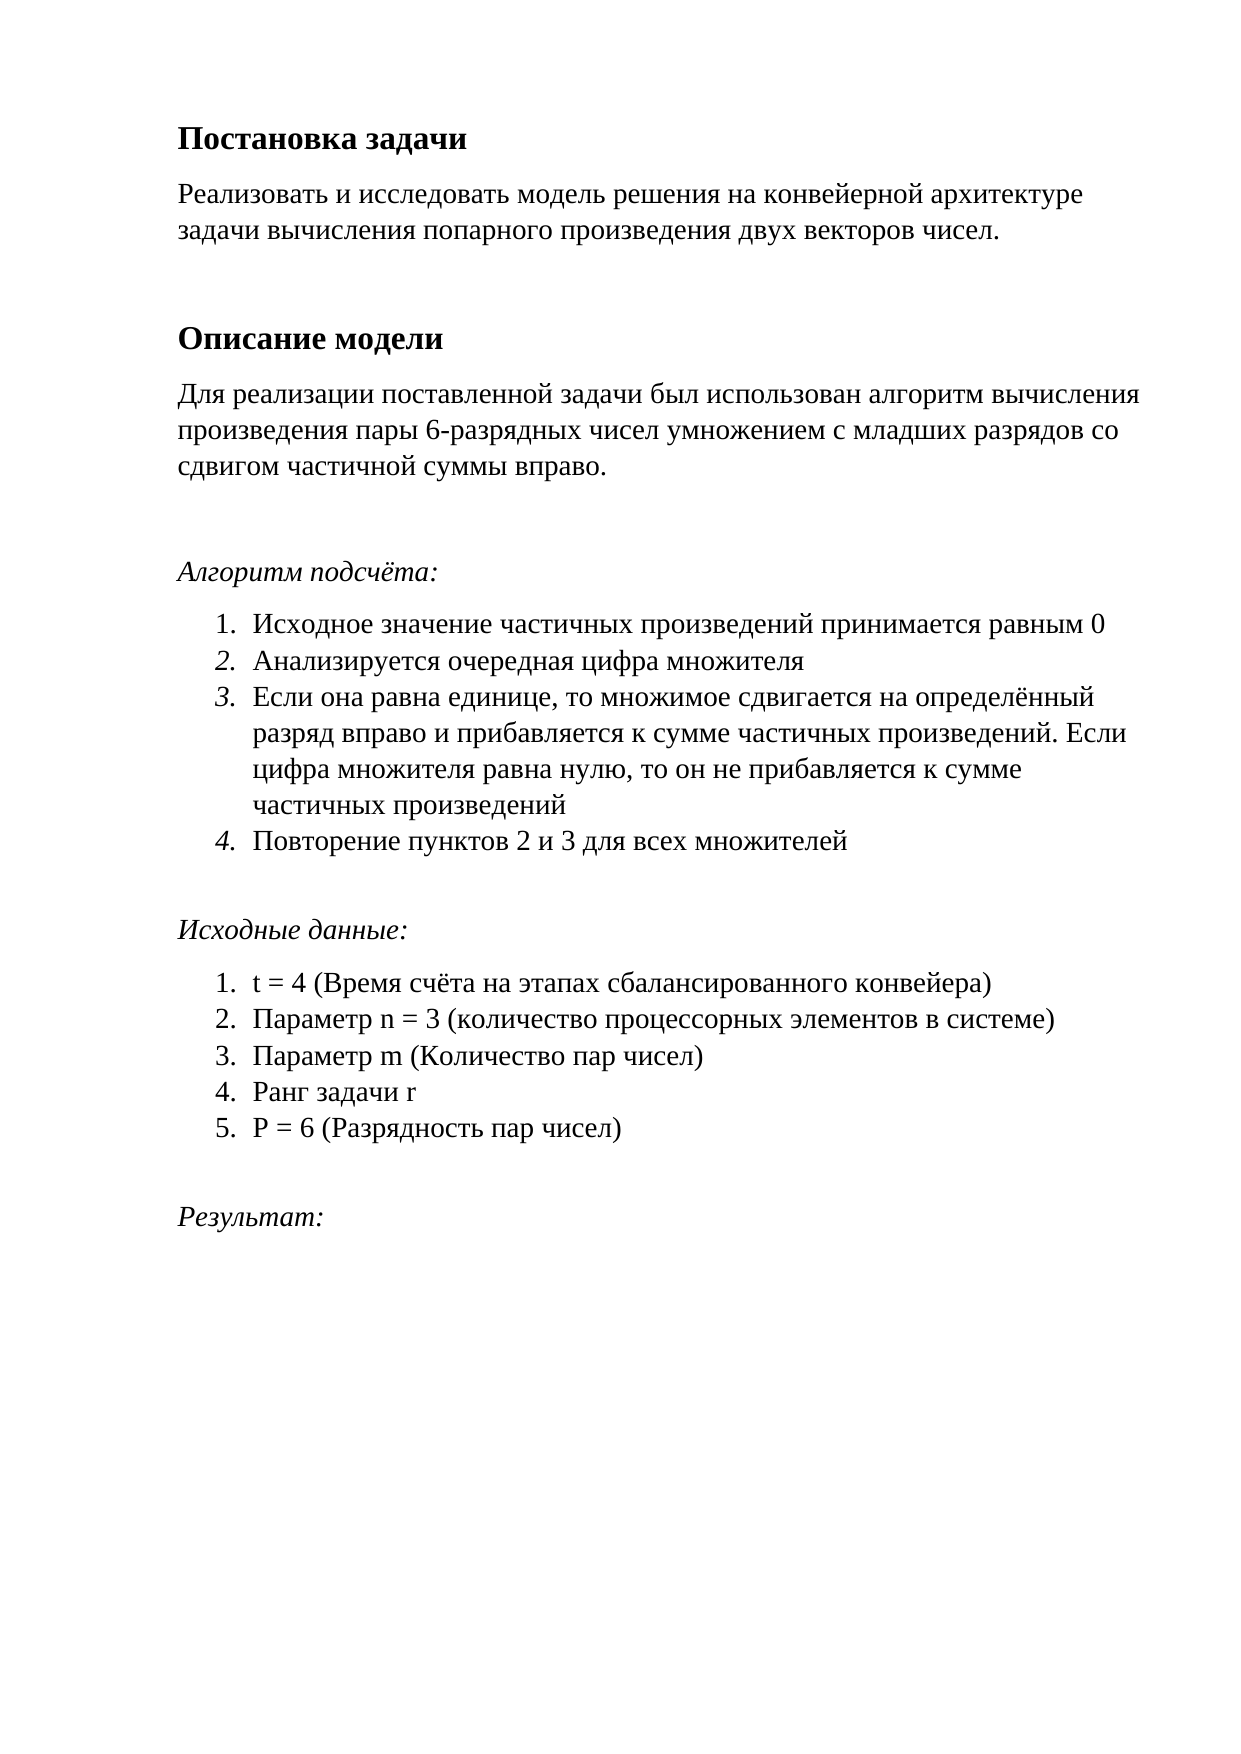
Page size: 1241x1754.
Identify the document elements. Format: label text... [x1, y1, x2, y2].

text Для реализации поставленной задачи был использован алгоритм вычисления произведения пары 6-разрядных чисел умножением с младших разрядов со сдвигом частичной суммы вправо. [177, 376, 1152, 482]
list Повторение пунктов 2 и 3 для всех множителей [215, 823, 1152, 857]
list Ранг задачи r [215, 1074, 1152, 1107]
list Анализируется очередная цифра множителя [215, 643, 1152, 676]
list Параметр m (Количество пар чисел) [215, 1038, 1152, 1071]
list P = 6 (Разрядность пар чисел) [215, 1110, 1152, 1143]
list t = 4 (Время счёта на этапах сбалансированного конвейера) [215, 965, 1152, 999]
list Исходное значение частичных произведений принимается равным 0 [215, 607, 1152, 640]
text Описание модели [177, 318, 1152, 356]
text Постановка задачи [177, 118, 1152, 156]
text Исходные данные: [177, 912, 1152, 946]
text Результат: [177, 1199, 1152, 1232]
text Реализовать и исследовать модель решения на конвейерной архитектуре задачи вычисления попарного произведения двух векторов чисел. [177, 176, 1152, 246]
list Параметр n = 3 (количество процессорных элементов в системе) [215, 1001, 1152, 1035]
text Алгоритм подсчёта: [177, 554, 1152, 587]
list Если она равна единице, то множимое сдвигается на определённый разряд вправо и прибавляется к сумме частичных произведений. Если цифра множителя равна нулю, то он не прибавляется к сумме частичных произведений [215, 679, 1152, 821]
